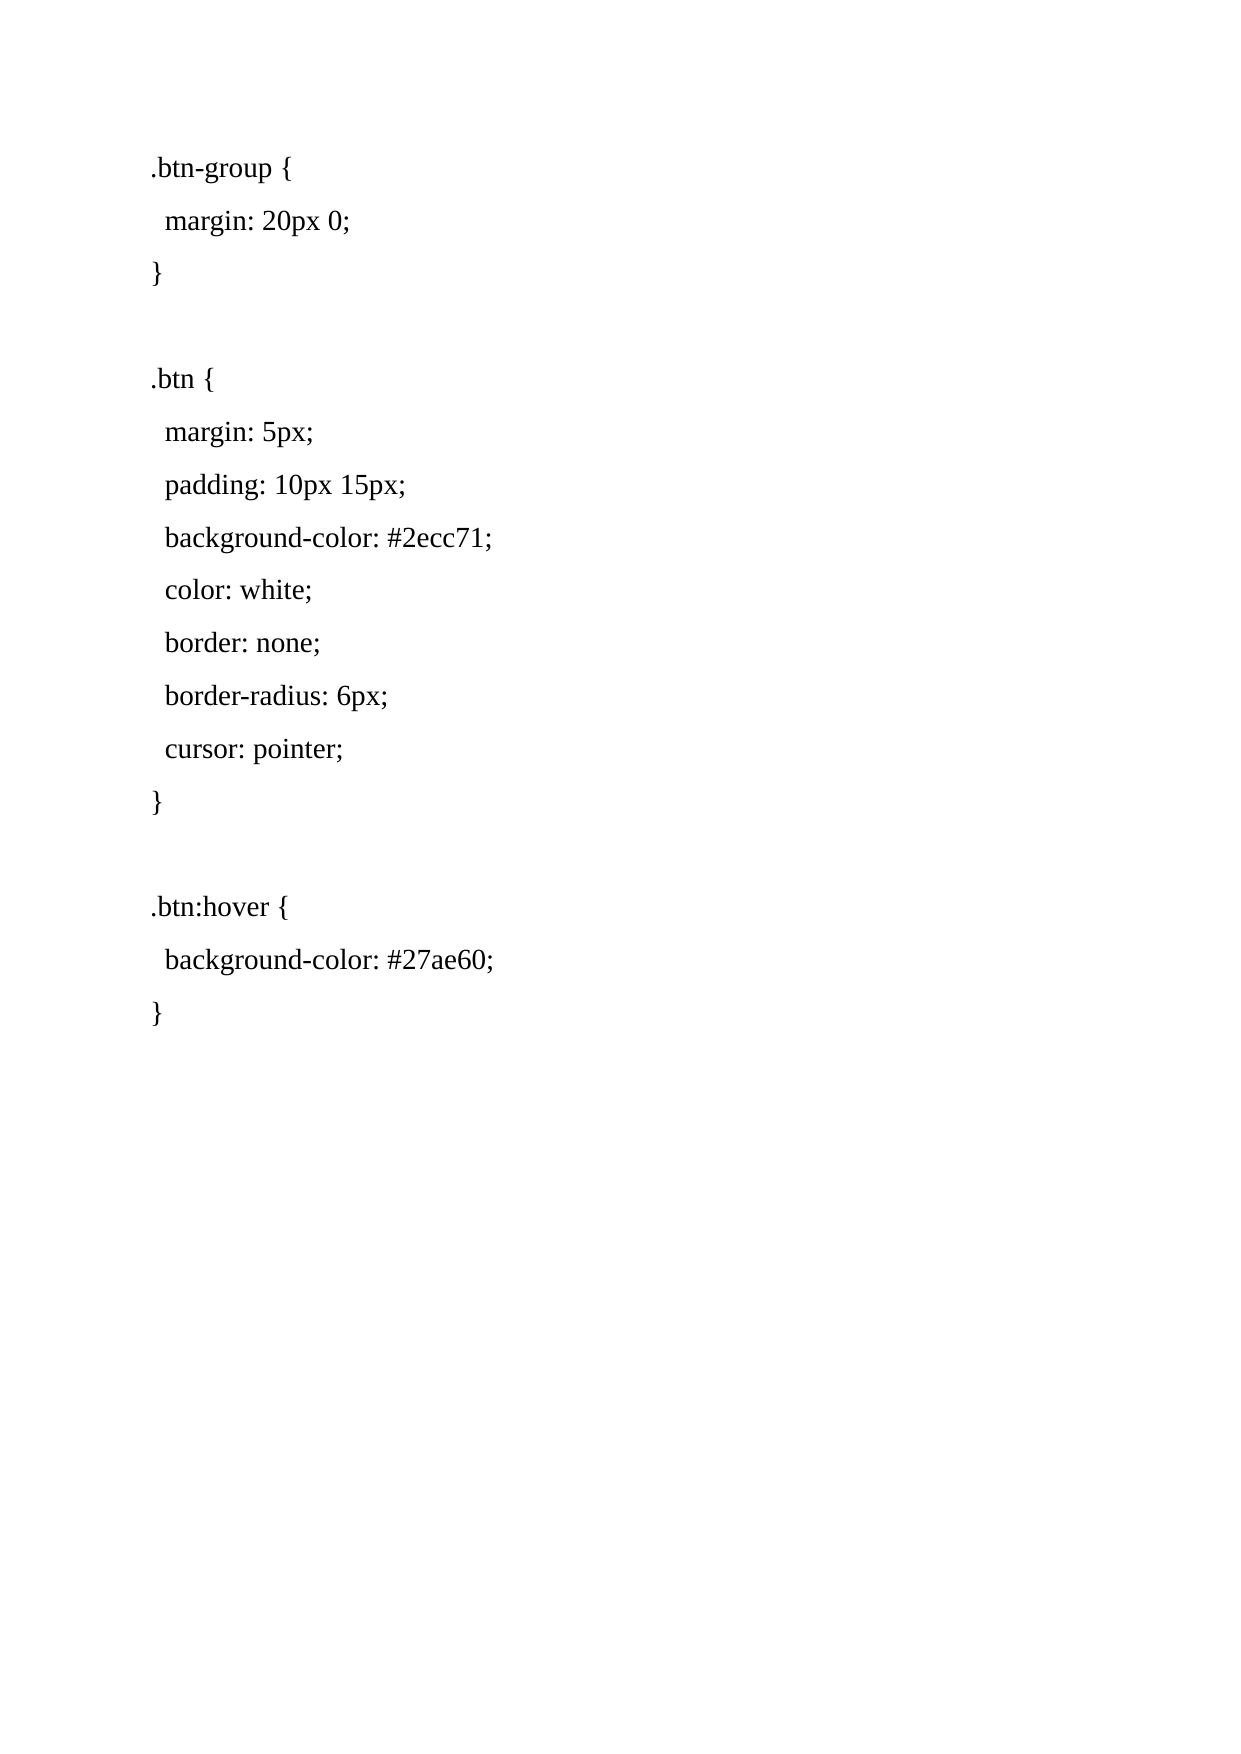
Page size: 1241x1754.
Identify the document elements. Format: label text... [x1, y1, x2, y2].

text border: none; [150, 625, 1090, 659]
text .btn-group { [150, 150, 1090, 183]
text .btn:hover { [150, 889, 1090, 923]
text background-color: #2ecc71; [150, 520, 1090, 553]
text } [150, 256, 1090, 289]
text margin: 20px 0; [150, 203, 1090, 236]
text border-radius: 6px; [150, 678, 1090, 712]
text cursor: pointer; [150, 731, 1090, 764]
text margin: 5px; [150, 414, 1090, 448]
text color: white; [150, 572, 1090, 606]
text .btn { [150, 361, 1090, 395]
text background-color: #27ae60; [150, 942, 1090, 976]
text } [150, 784, 1090, 817]
text } [150, 995, 1090, 1028]
text padding: 10px 15px; [150, 467, 1090, 500]
